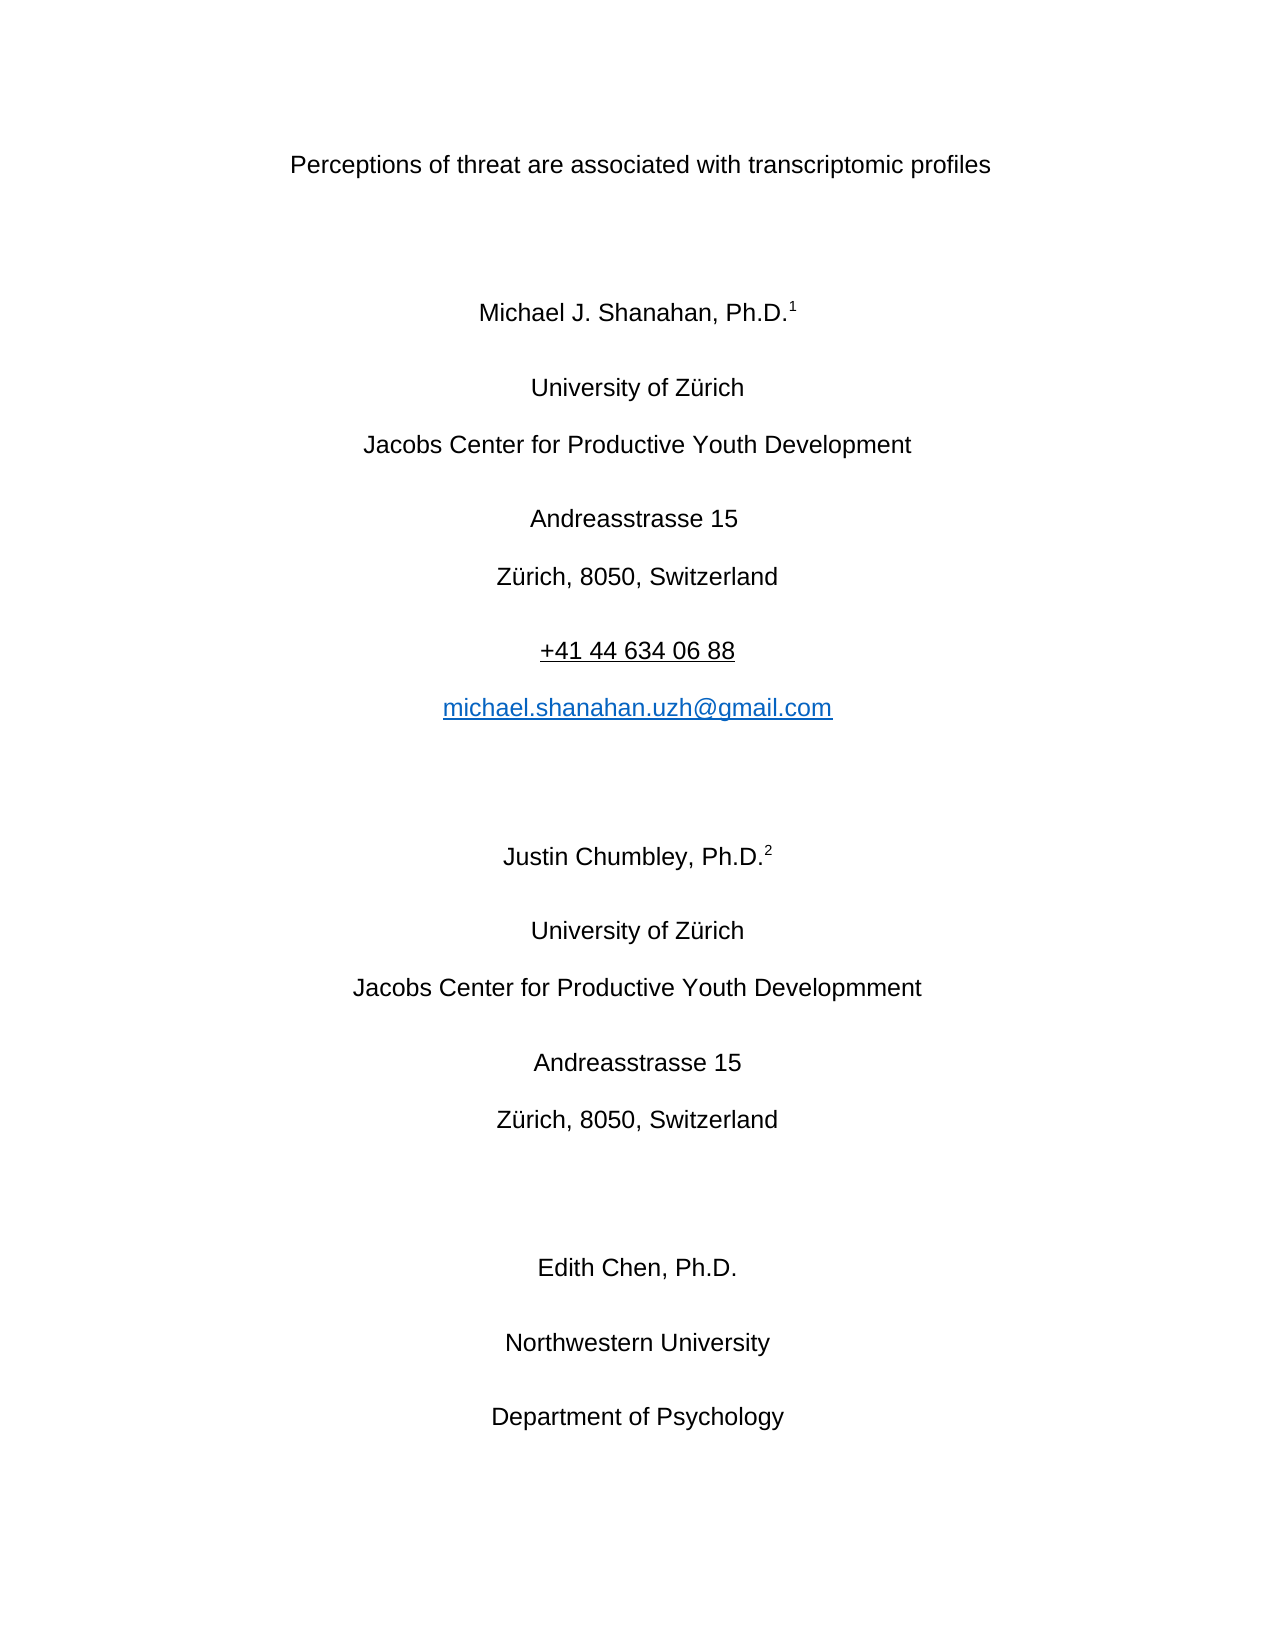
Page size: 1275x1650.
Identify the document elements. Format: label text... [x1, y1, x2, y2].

text Edith Chen, Ph.D. [150, 1253, 1125, 1282]
text Department of Psychology [150, 1402, 1125, 1430]
text Justin Chumbley, Ph.D.2 [150, 842, 1125, 870]
text Northwestern University [150, 1327, 1125, 1356]
text Michael J. Shanahan, Ph.D.1 [150, 298, 1125, 327]
text University of Zürich Jacobs Center for Productive Youth Development [150, 372, 1125, 459]
text +41 44 634 06 88 michael.shanahan.uzh@gmail.com [150, 636, 1125, 722]
text Perceptions of threat are associated with transcriptomic profiles [150, 150, 1125, 179]
text Andreasstrasse 15 Zürich, 8050, Switzerland [150, 504, 1125, 590]
text Andreasstrasse 15 Zürich, 8050, Switzerland [150, 1047, 1125, 1134]
text University of Zürich Jacobs Center for Productive Youth Developmment [150, 916, 1125, 1002]
